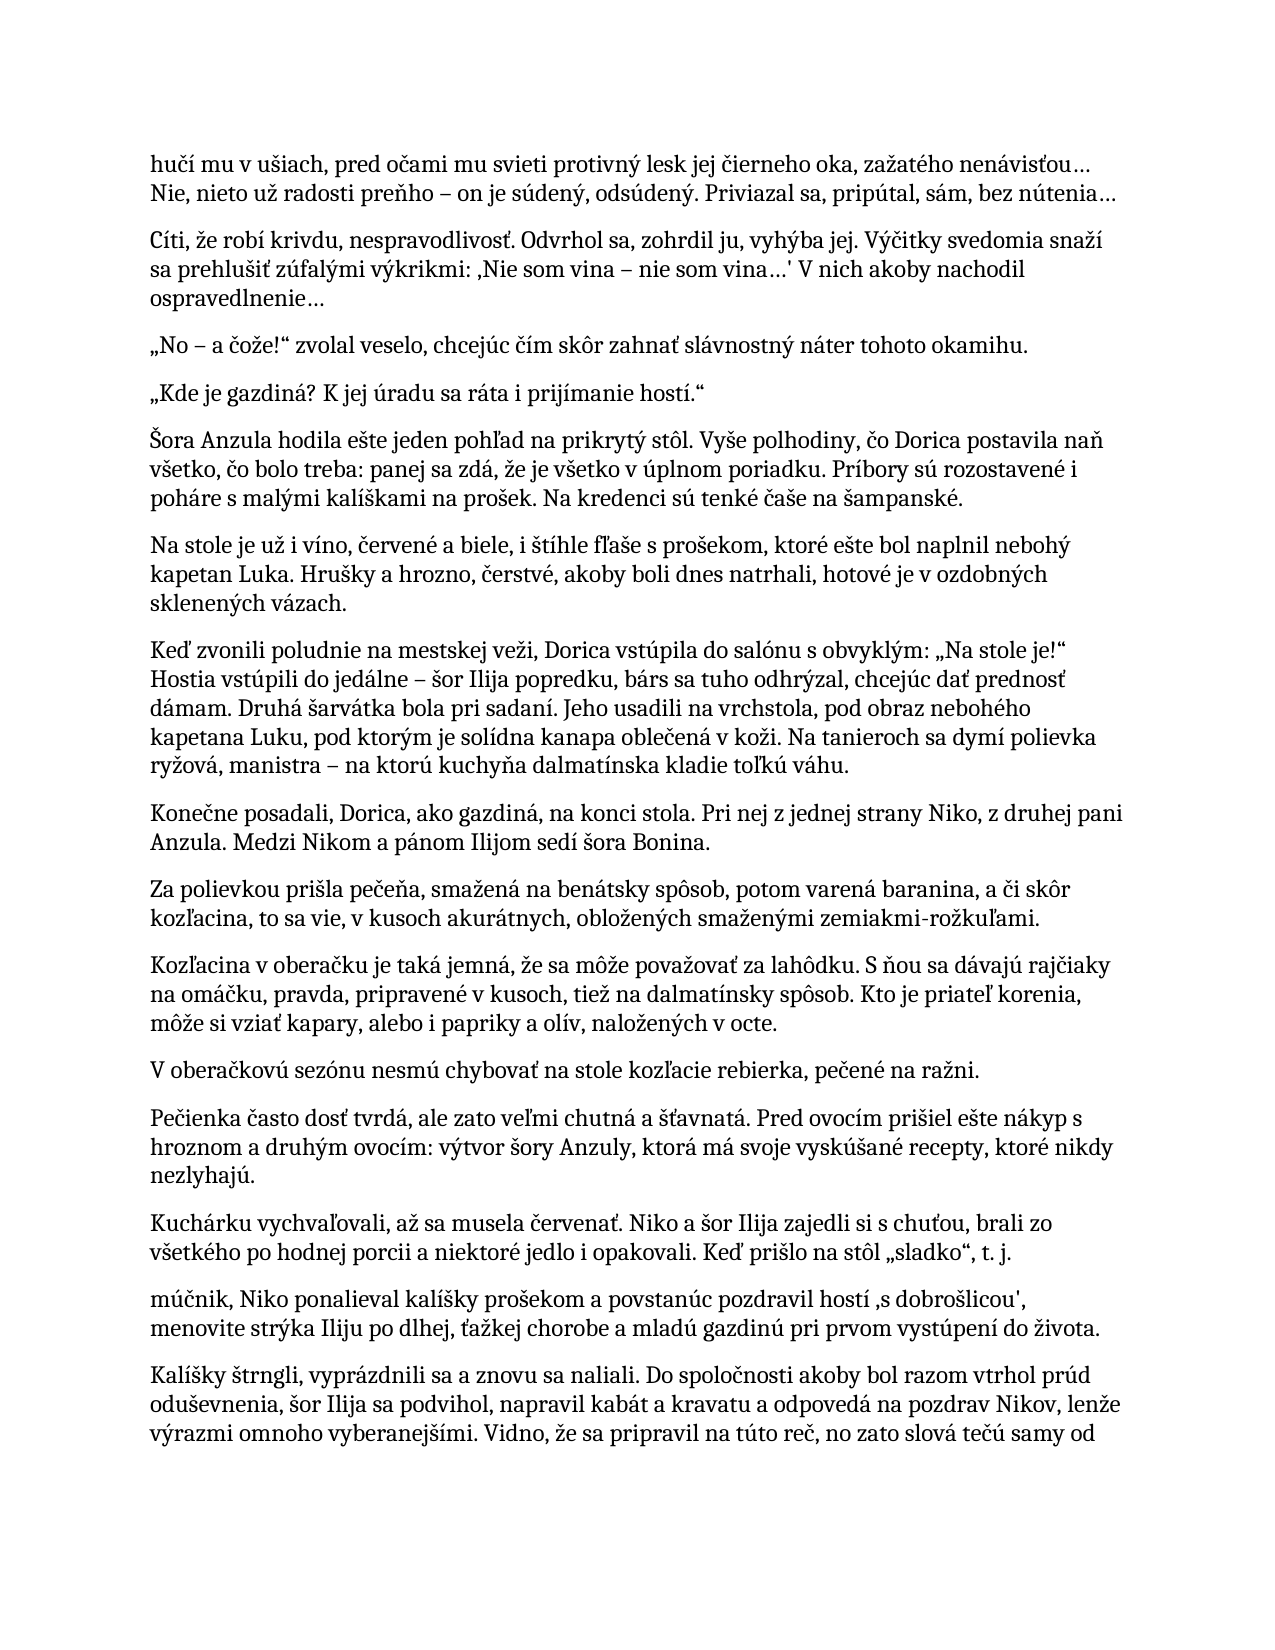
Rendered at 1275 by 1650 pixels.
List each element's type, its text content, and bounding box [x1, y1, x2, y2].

text Konečne posadali, Dorica, ako gazdiná, na konci stola. Pri nej z jednej strany Niko, z druhej pani Anzula. Medzi Nikom a pánom Ilijom sedí šora Bonina. [150, 799, 1125, 856]
text Za polievkou prišla pečeňa, smažená na benátsky spôsob, potom varená baranina, a či skôr kozľacina, to sa vie, v kusoch akurátnych, obložených smaženými zemiakmi-rožkuľami. [150, 875, 1125, 932]
text Na stole je už i víno, červené a biele, i štíhle fľaše s prošekom, ktoré ešte bol naplnil nebohý kapetan Luka. Hrušky a hrozno, čerstvé, akoby boli dnes natrhali, hotové je v ozdobných sklenených vázach. [150, 531, 1125, 617]
text Cíti, že robí krivdu, nespravodlivosť. Odvrhol sa, zohrdil ju, vyhýba jej. Výčitky svedomia snaží sa prehlušiť zúfalými výkrikmi: ,Nie som vina – nie som vina…' V nich akoby nachodil ospravedlnenie… [150, 226, 1125, 312]
text V oberačkovú sezónu nesmú chybovať na stole kozľacie rebierka, pečené na ražni. [150, 1056, 1125, 1085]
text „Kde je gazdiná? K jej úradu sa ráta i prijímanie hostí.“ [150, 379, 1125, 407]
text Pečienka často dosť tvrdá, ale zato veľmi chutná a šťavnatá. Pred ovocím prišiel ešte nákyp s hroznom a druhým ovocím: výtvor šory Anzuly, ktorá má svoje vyskúšané recepty, ktoré nikdy nezlyhajú. [150, 1104, 1125, 1190]
text Kuchárku vychvaľovali, až sa musela červenať. Niko a šor Ilija zajedli si s chuťou, brali zo všetkého po hodnej porcii a niektoré jedlo i opakovali. Keď prišlo na stôl „sladko“, t. j. [150, 1209, 1125, 1266]
text „No – a čože!“ zvolal veselo, chcejúc čím skôr zahnať slávnostný náter tohoto okamihu. [150, 331, 1125, 360]
text Keď zvonili poludnie na mestskej veži, Dorica vstúpila do salónu s obvyklým: „Na stole je!“ Hostia vstúpili do jedálne – šor Ilija popredku, bárs sa tuho odhrýzal, chcejúc dať prednosť dámam. Druhá šarvátka bola pri sadaní. Jeho usadili na vrchstola, pod obraz nebohého kapetana Luku, pod ktorým je solídna kanapa oblečená v koži. Na tanieroch sa dymí polievka ryžová, manistra – na ktorú kuchyňa dalmatínska kladie toľkú váhu. [150, 636, 1125, 780]
text Šora Anzula hodila ešte jeden pohľad na prikrytý stôl. Vyše polhodiny, čo Dorica postavila naň všetko, čo bolo treba: panej sa zdá, že je všetko v úplnom poriadku. Príbory sú rozostavené i poháre s malými kalíškami na prošek. Na kredenci sú tenké čaše na šampanské. [150, 426, 1125, 512]
text múčnik, Niko ponalieval kalíšky prošekom a povstanúc pozdravil hostí ,s dobrošlicou', menovite strýka Iliju po dlhej, ťažkej chorobe a mladú gazdinú pri prvom vystúpení do života. [150, 1285, 1125, 1342]
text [150, 1361, 1125, 1447]
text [150, 150, 1125, 207]
text Kozľacina v oberačku je taká jemná, že sa môže považovať za lahôdku. S ňou sa dávajú rajčiaky na omáčku, pravda, pripravené v kusoch, tiež na dalmatínsky spôsob. Kto je priateľ korenia, môže si vziať kapary, alebo i papriky a olív, naložených v octe. [150, 951, 1125, 1037]
